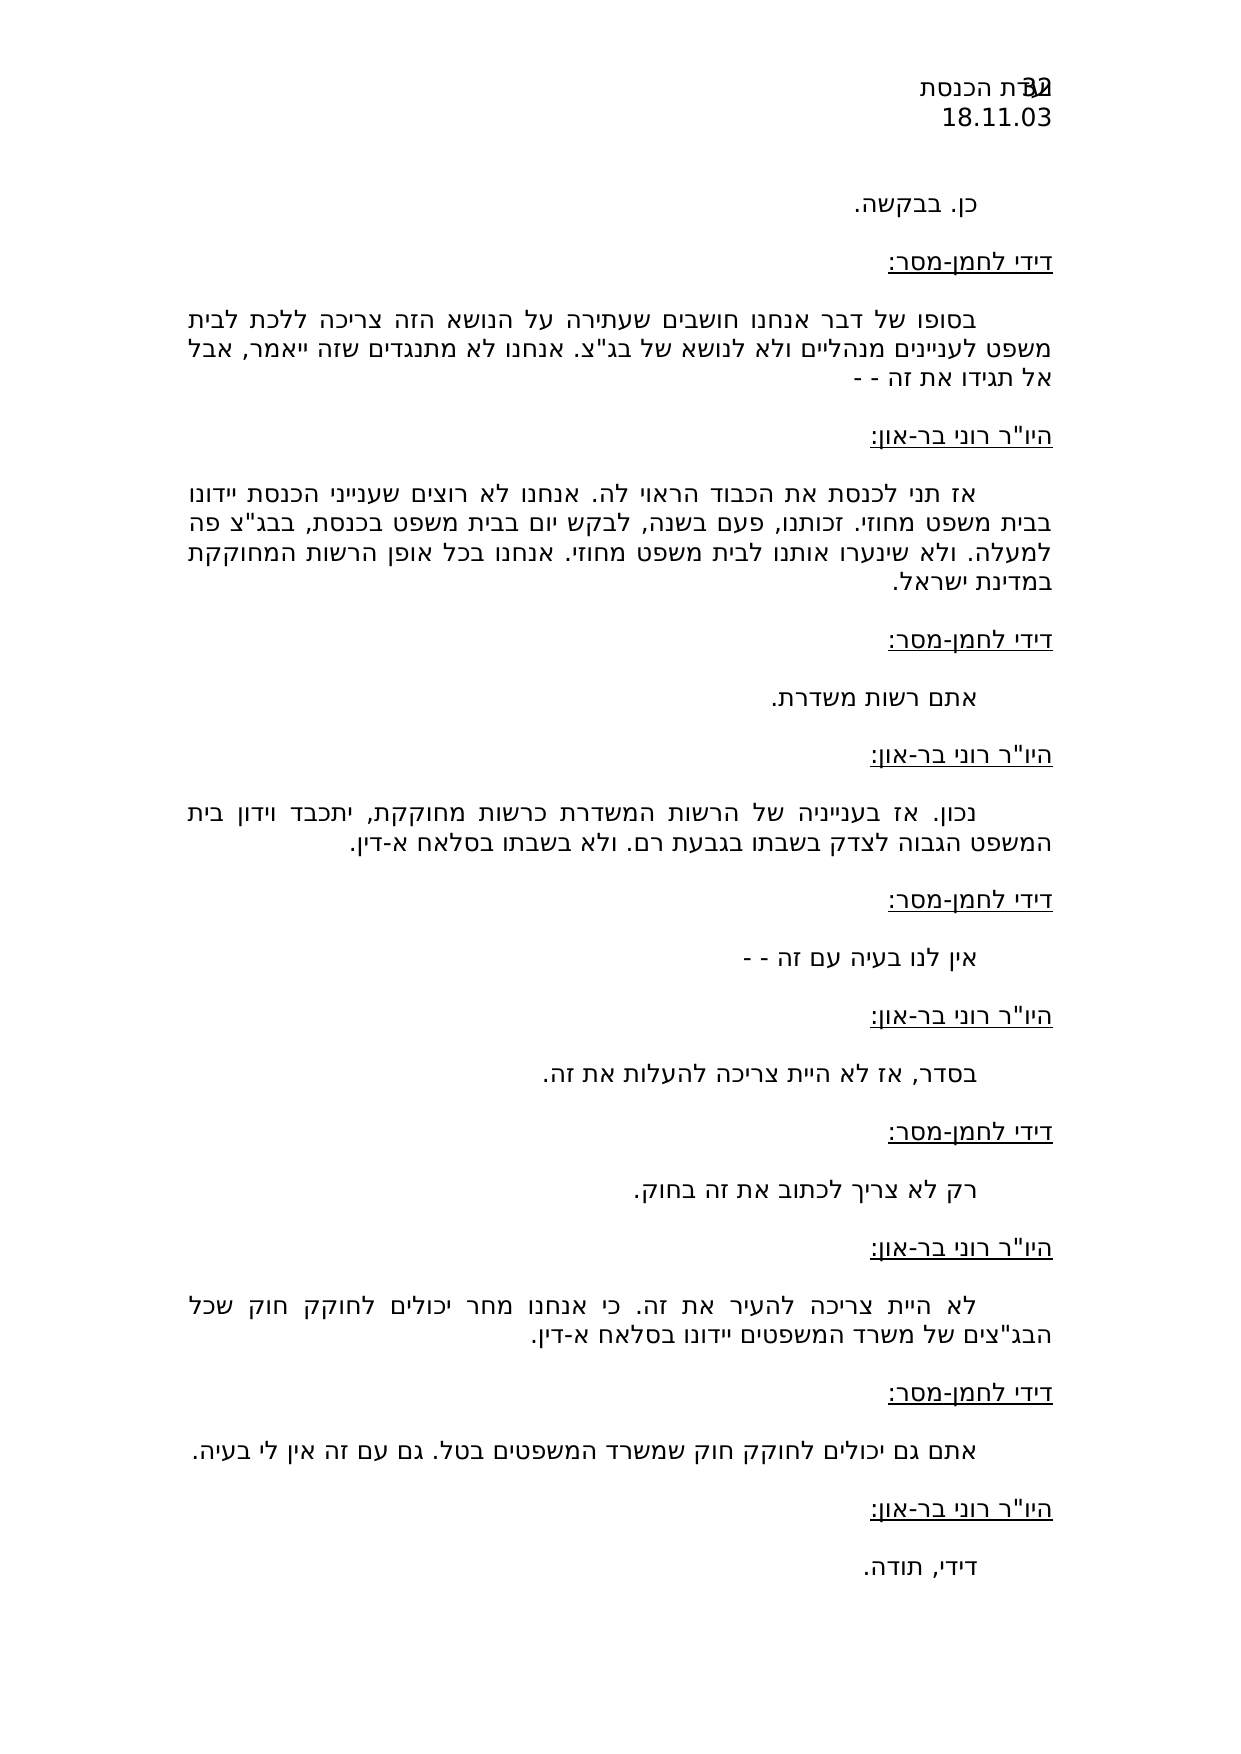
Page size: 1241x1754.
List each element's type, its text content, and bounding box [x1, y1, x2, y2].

text דידי לחמן-מסר: [187, 625, 1053, 654]
text אז תני לכנסת את הכבוד הראוי לה. אנחנו לא רוצים שענייני הכנסת יידונו בבית משפט מחוזי. זכותנו, פעם בשנה, לבקש יום בבית משפט בכנסת, בבג"צ פה למעלה. ולא שינערו אותנו לבית משפט מחוזי. אנחנו בכל אופן הרשות המחוקקת במדינת ישראל. [187, 479, 1053, 596]
text דידי, תודה. [187, 1552, 1053, 1581]
text דידי לחמן-מסר: [187, 886, 1053, 915]
text רק לא צריך לכתוב את זה בחוק. [187, 1175, 1053, 1204]
text נכון. אז בענייניה של הרשות המשדרת כרשות מחוקקת, יתכבד וידון בית המשפט הגבוה לצדק בשבתו בגבעת רם. ולא בשבתו בסלאח א-דין. [187, 798, 1053, 857]
text היו"ר רוני בר-און: [187, 421, 1053, 451]
text אתם רשות משדרת. [187, 683, 1053, 712]
text אין לנו בעיה עם זה - - [187, 943, 1053, 973]
text דידי לחמן-מסר: [187, 1378, 1053, 1407]
text היו"ר רוני בר-און: [187, 1001, 1053, 1031]
text בסופו של דבר אנחנו חושבים שעתירה על הנושא הזה צריכה ללכת לבית משפט לעניינים מנהליים ולא לנושא של בג"צ. אנחנו לא מתנגדים שזה ייאמר, אבל אל תגידו את זה - - [187, 305, 1053, 393]
text היו"ר רוני בר-און: [187, 1233, 1053, 1262]
text דידי לחמן-מסר: [187, 1117, 1053, 1146]
text כן. בבקשה. [187, 189, 1053, 218]
text היו"ר רוני בר-און: [187, 741, 1053, 770]
text בסדר, אז לא היית צריכה להעלות את זה. [187, 1059, 1053, 1088]
text דידי לחמן-מסר: [187, 247, 1053, 276]
text היו"ר רוני בר-און: [187, 1494, 1053, 1523]
text אתם גם יכולים לחוקק חוק שמשרד המשפטים בטל. גם עם זה אין לי בעיה. [187, 1436, 1053, 1465]
text לא היית צריכה להעיר את זה. כי אנחנו מחר יכולים לחוקק חוק שכל הבג"צים של משרד המשפטים יידונו בסלאח א-דין. [187, 1291, 1053, 1349]
